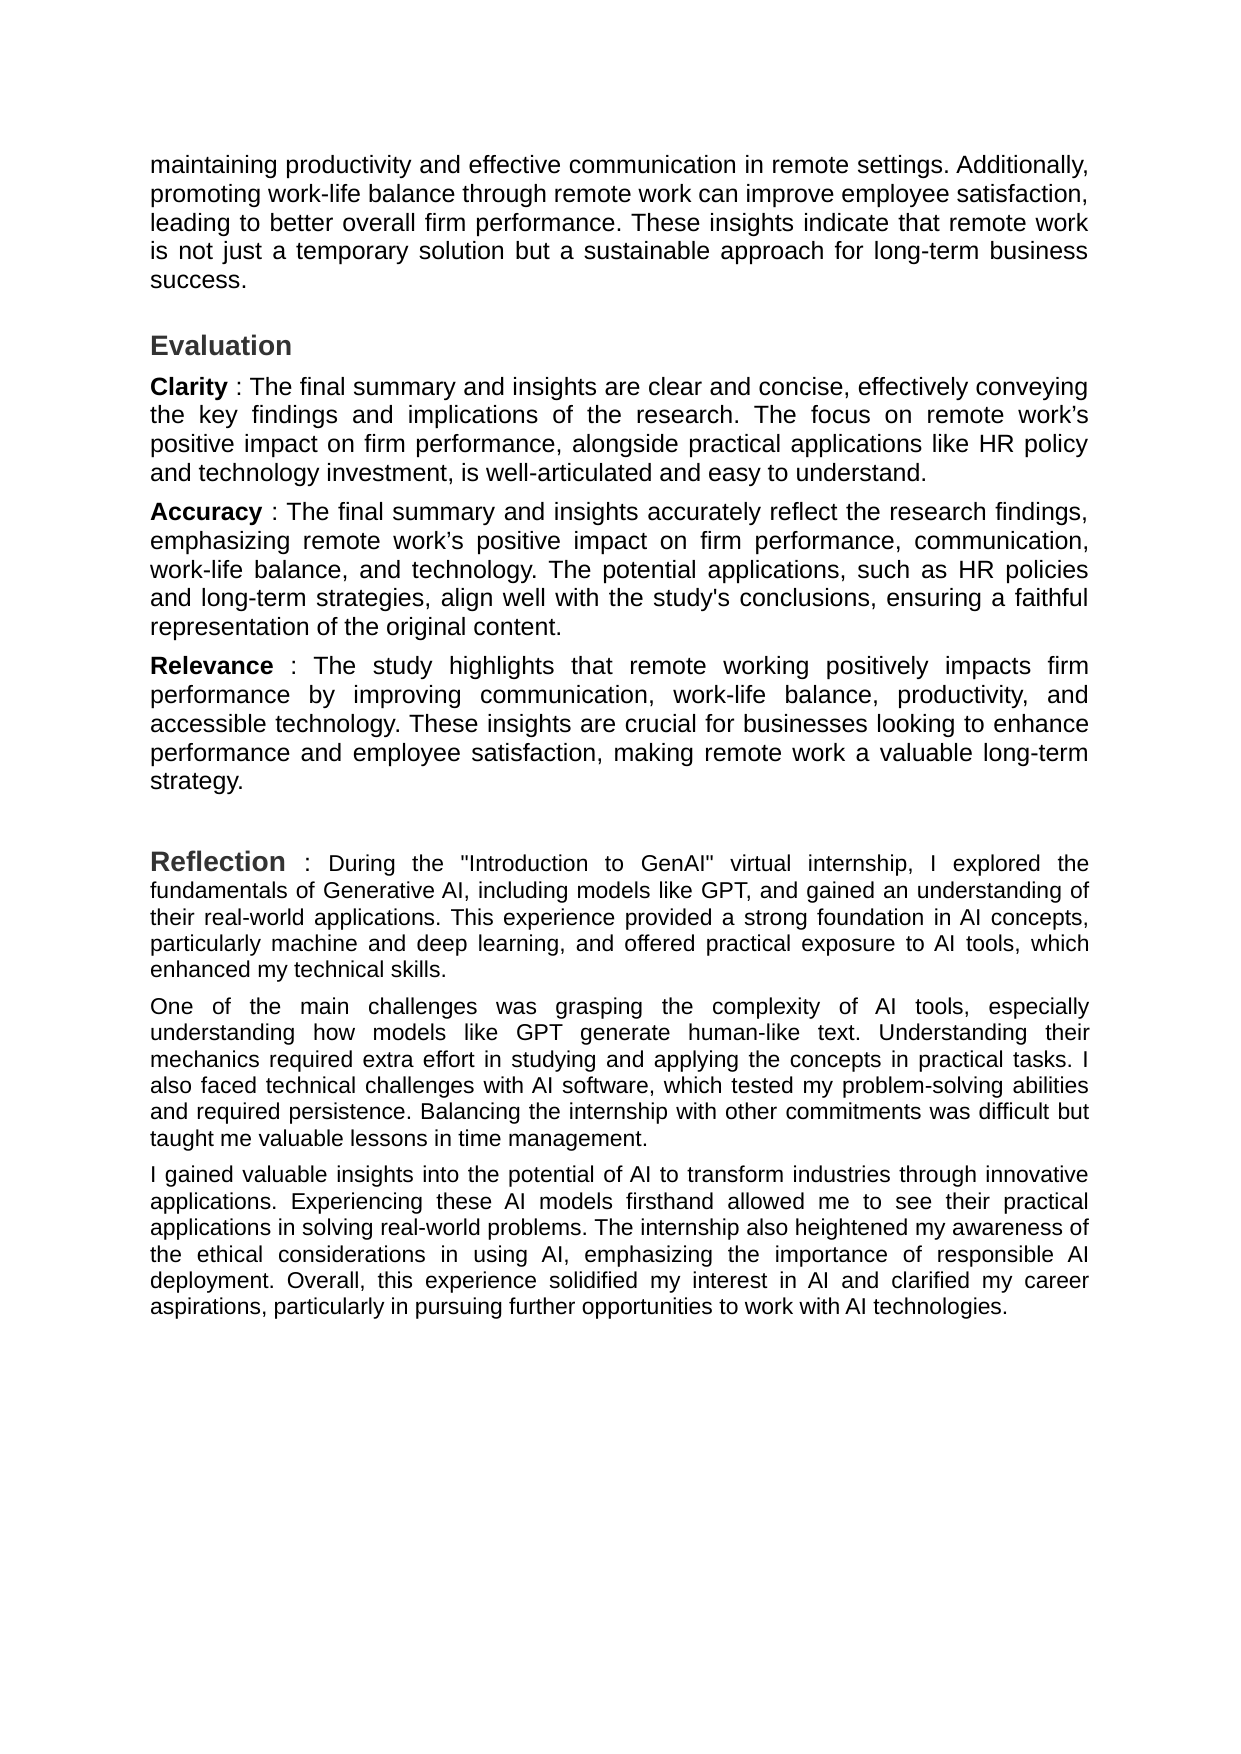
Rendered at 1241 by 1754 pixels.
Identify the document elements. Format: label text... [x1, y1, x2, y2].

text Evaluation [150, 329, 1090, 361]
text Accuracy : The final summary and insights accurately reflect the research findings, emphasizing remote work’s positive impact on firm performance, communication, work-life balance, and technology. The potential applications, such as HR policies and long-term strategies, align well with the study's conclusions, ensuring a faithful representation of the original content. [150, 497, 1090, 641]
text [150, 150, 1090, 294]
text One of the main challenges was grasping the complexity of AI tools, especially understanding how models like GPT generate human-like text. Understanding their mechanics required extra effort in studying and applying the concepts in practical tasks. I also faced technical challenges with AI software, which tested my problem-solving abilities and required persistence. Balancing the internship with other commitments was difficult but taught me valuable lessons in time management. [150, 993, 1090, 1151]
text Clarity : The final summary and insights are clear and concise, effectively conveying the key findings and implications of the research. The focus on remote work’s positive impact on firm performance, alongside practical applications like HR policy and technology investment, is well-articulated and easy to understand. [150, 372, 1090, 487]
text I gained valuable insights into the potential of AI to transform industries through innovative applications. Experiencing these AI models firsthand allowed me to see their practical applications in solving real-world problems. The internship also heightened my awareness of the ethical considerations in using AI, emphasizing the importance of responsible AI deployment. Overall, this experience solidified my interest in AI and clarified my career aspirations, particularly in pursuing further opportunities to work with AI technologies. [150, 1161, 1090, 1319]
text Relevance : The study highlights that remote working positively impacts firm performance by improving communication, work-life balance, productivity, and accessible technology. These insights are crucial for businesses looking to enhance performance and employee satisfaction, making remote work a valuable long-term strategy. [150, 651, 1090, 795]
text Reflection : During the "Introduction to GenAI" virtual internship, I explored the fundamentals of Generative AI, including models like GPT, and gained an understanding of their real-world applications. This experience provided a strong foundation in AI concepts, particularly machine and deep learning, and offered practical exposure to AI tools, which enhanced my technical skills. [150, 845, 1090, 982]
